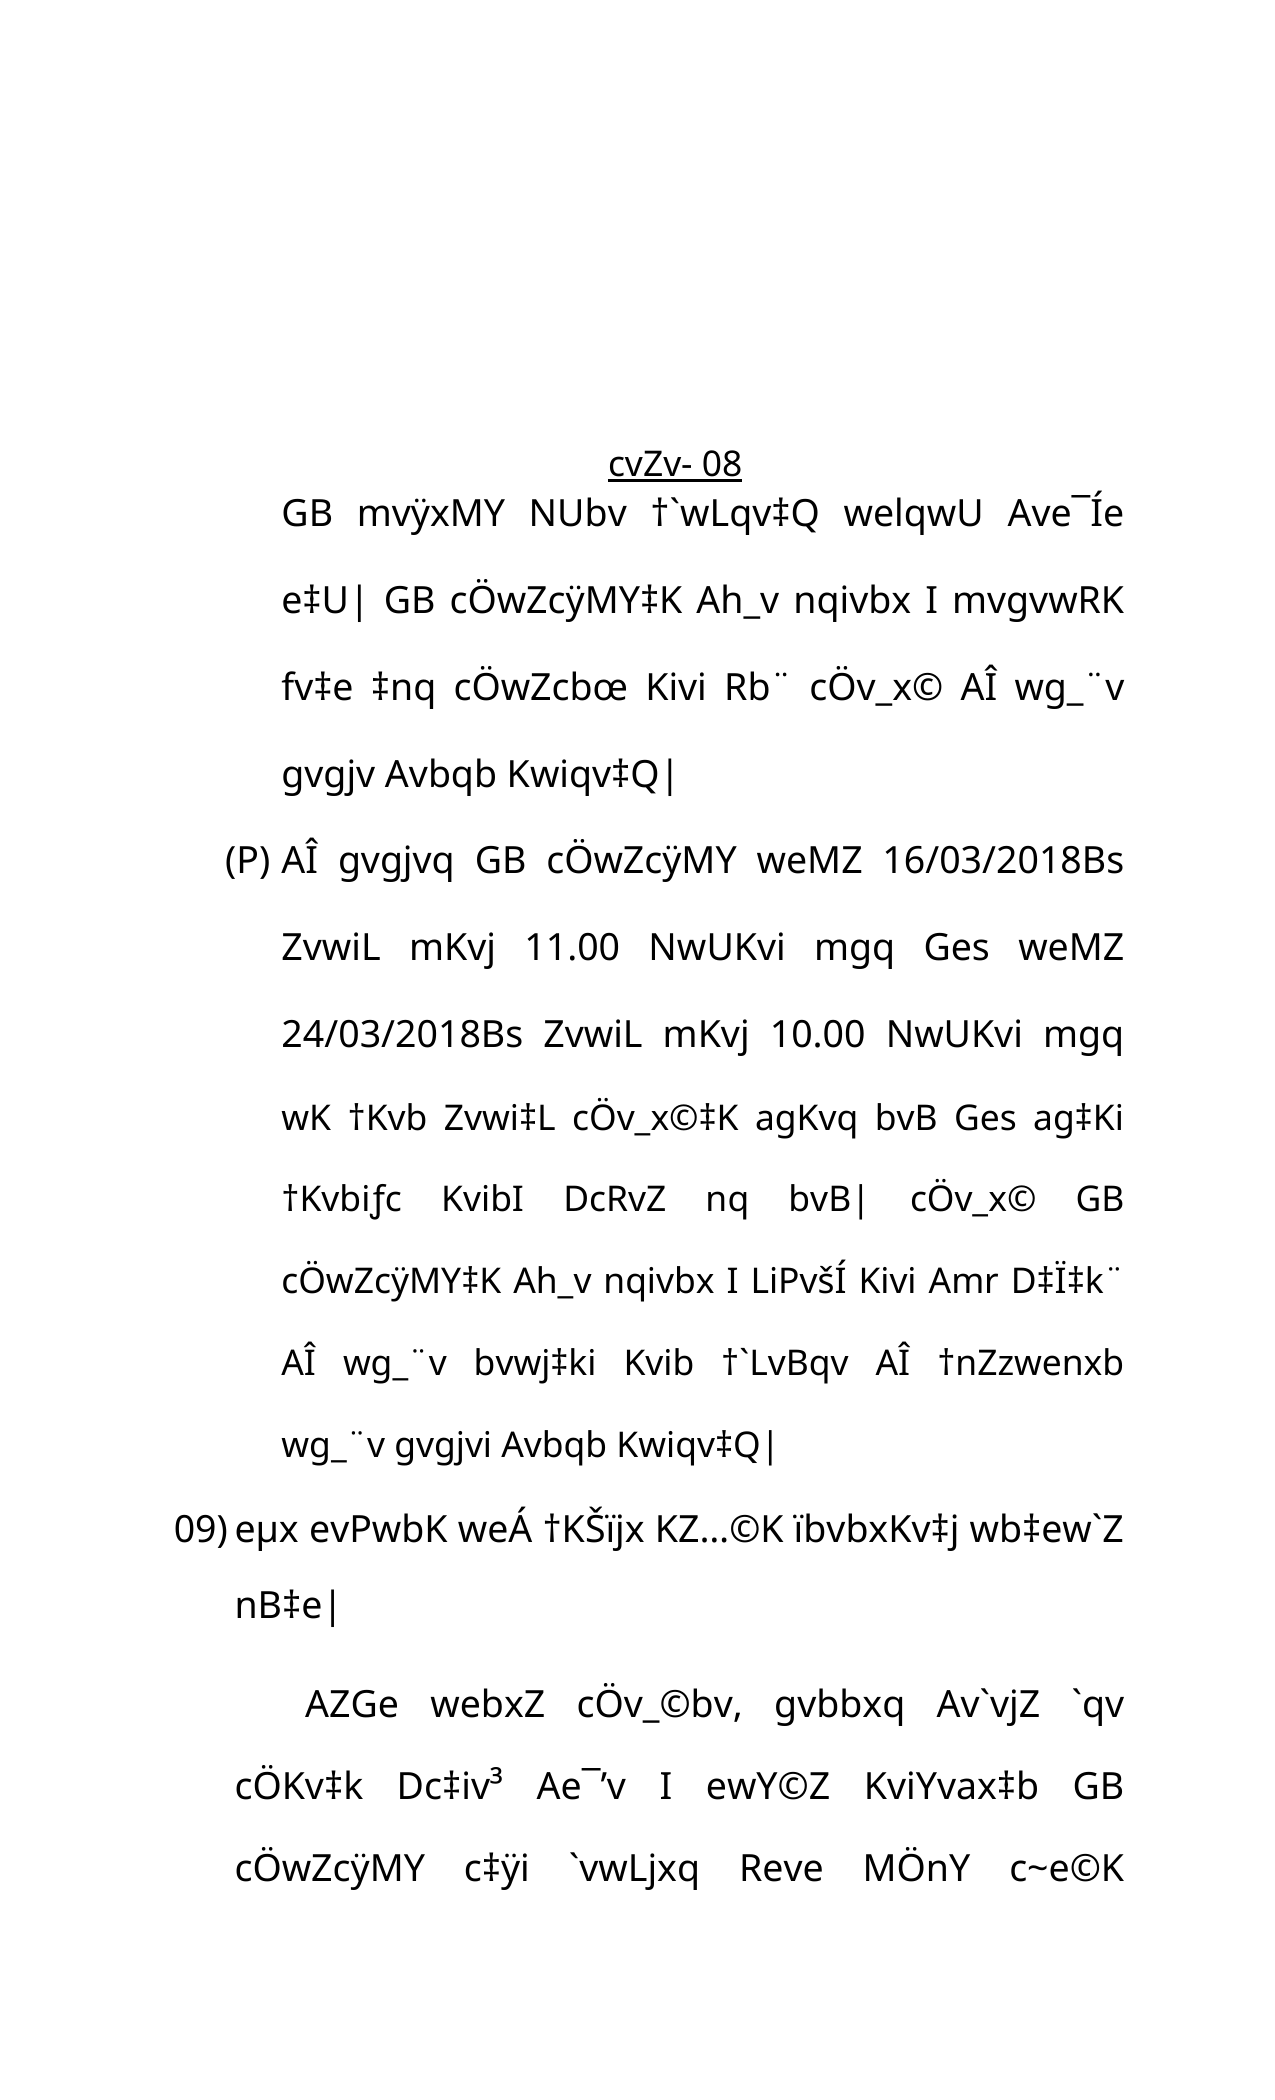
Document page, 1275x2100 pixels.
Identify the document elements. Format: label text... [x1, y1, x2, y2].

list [234, 1678, 1125, 1892]
list AÎ gvgjvq GB cÖwZcÿMY weMZ 16/03/2018Bs ZvwiL mKvj 11.00 NwUKvi mgq Ges weMZ 24/03/2018Bs ZvwiL mKvj 10.00 NwUKvi mgq wK †Kvb Zvwi‡L cÖv_x©‡K agKvq bvB Ges ag‡Ki †Kvbiƒc KvibI DcRvZ nq bvB| cÖv_x© GB cÖwZcÿMY‡K Ah_v nqivbx I LiPvšÍ Kivi Amr D‡Ï‡k¨ AÎ wg_¨v bvwj‡ki Kvib †`LvBqv AÎ †nZzwenxb wg_¨v gvgjvi Avbqb Kwiqv‡Q| [225, 834, 1125, 1468]
list eµx evPwbK weÁ †KŠïjx KZ…©K ïbvbxKv‡j wb‡ew`Z nB‡e| [173, 1502, 1125, 1629]
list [225, 487, 1125, 798]
